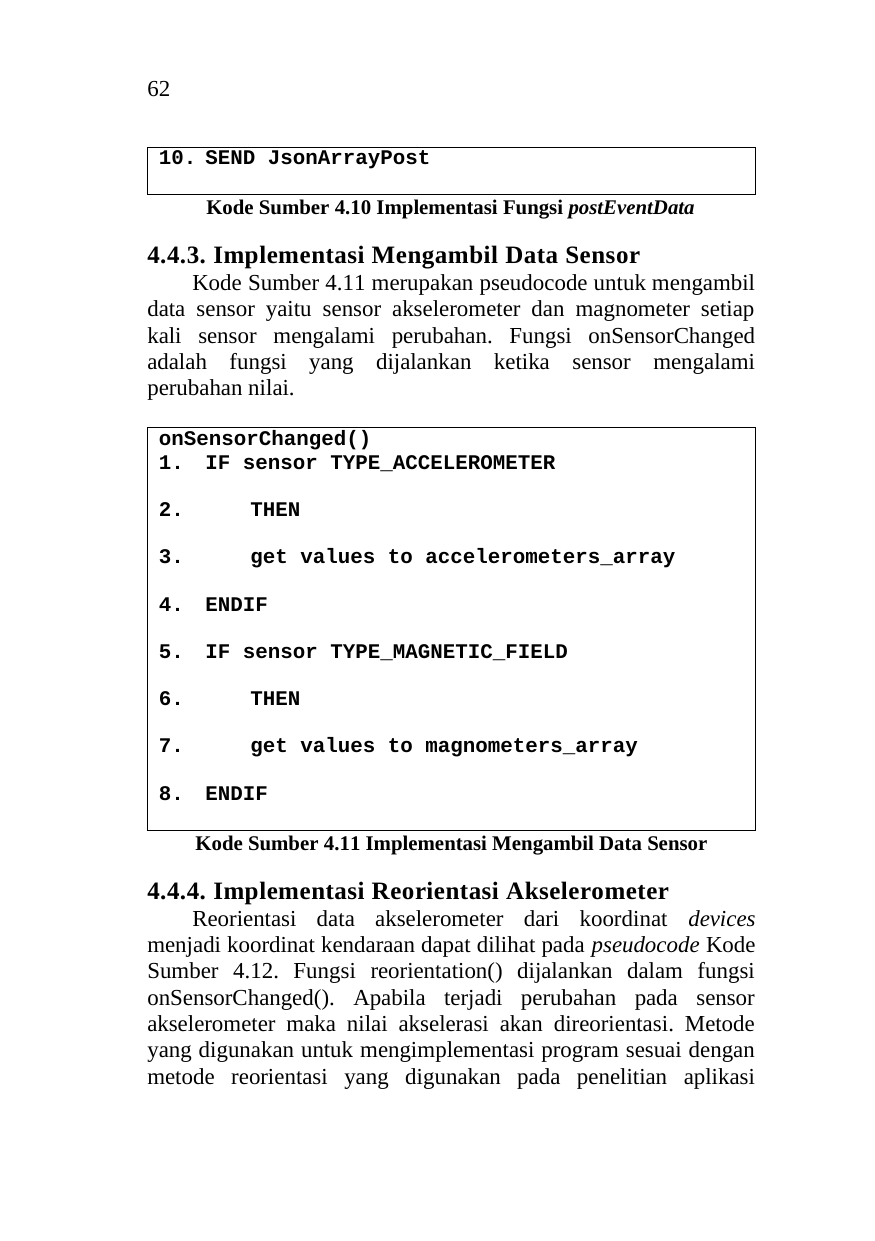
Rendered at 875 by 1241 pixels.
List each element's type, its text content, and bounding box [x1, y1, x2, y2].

table_cell [148, 148, 194, 194]
table_cell [148, 546, 194, 594]
table_header onSensorChanged() [148, 428, 755, 452]
table_cell [148, 499, 194, 546]
table_cell THEN [194, 499, 755, 546]
table_cell THEN [194, 688, 755, 736]
text Kode Sumber 4.11 merupakan pseudocode untuk mengambil data sensor yaitu sensor akselerometer dan magnometer setiap kali sensor mengalami perubahan. Fungsi onSensorChanged adalah fungsi yang dijalankan ketika sensor mengalami perubahan nilai. [147, 269, 756, 401]
table_cell [148, 594, 194, 641]
table_cell IF sensor TYPE_ACCELEROMETER [194, 452, 755, 499]
table_cell ENDIF [194, 594, 755, 641]
table_cell [148, 783, 194, 830]
table_cell SEND JsonArrayPost [194, 148, 755, 194]
table_cell [148, 452, 194, 499]
table_cell get values to accelerometers_array [194, 546, 755, 594]
table_cell [148, 641, 194, 688]
table_cell [148, 688, 194, 736]
subtitle Implementasi Mengambil Data Sensor [147, 240, 756, 269]
subtitle Implementasi Reorientasi Akselerometer [147, 876, 756, 905]
table_cell ENDIF [194, 783, 755, 830]
table_cell [148, 736, 194, 783]
table_cell get values to magnometers_array [194, 736, 755, 783]
table_cell IF sensor TYPE_MAGNETIC_FIELD [194, 641, 755, 688]
